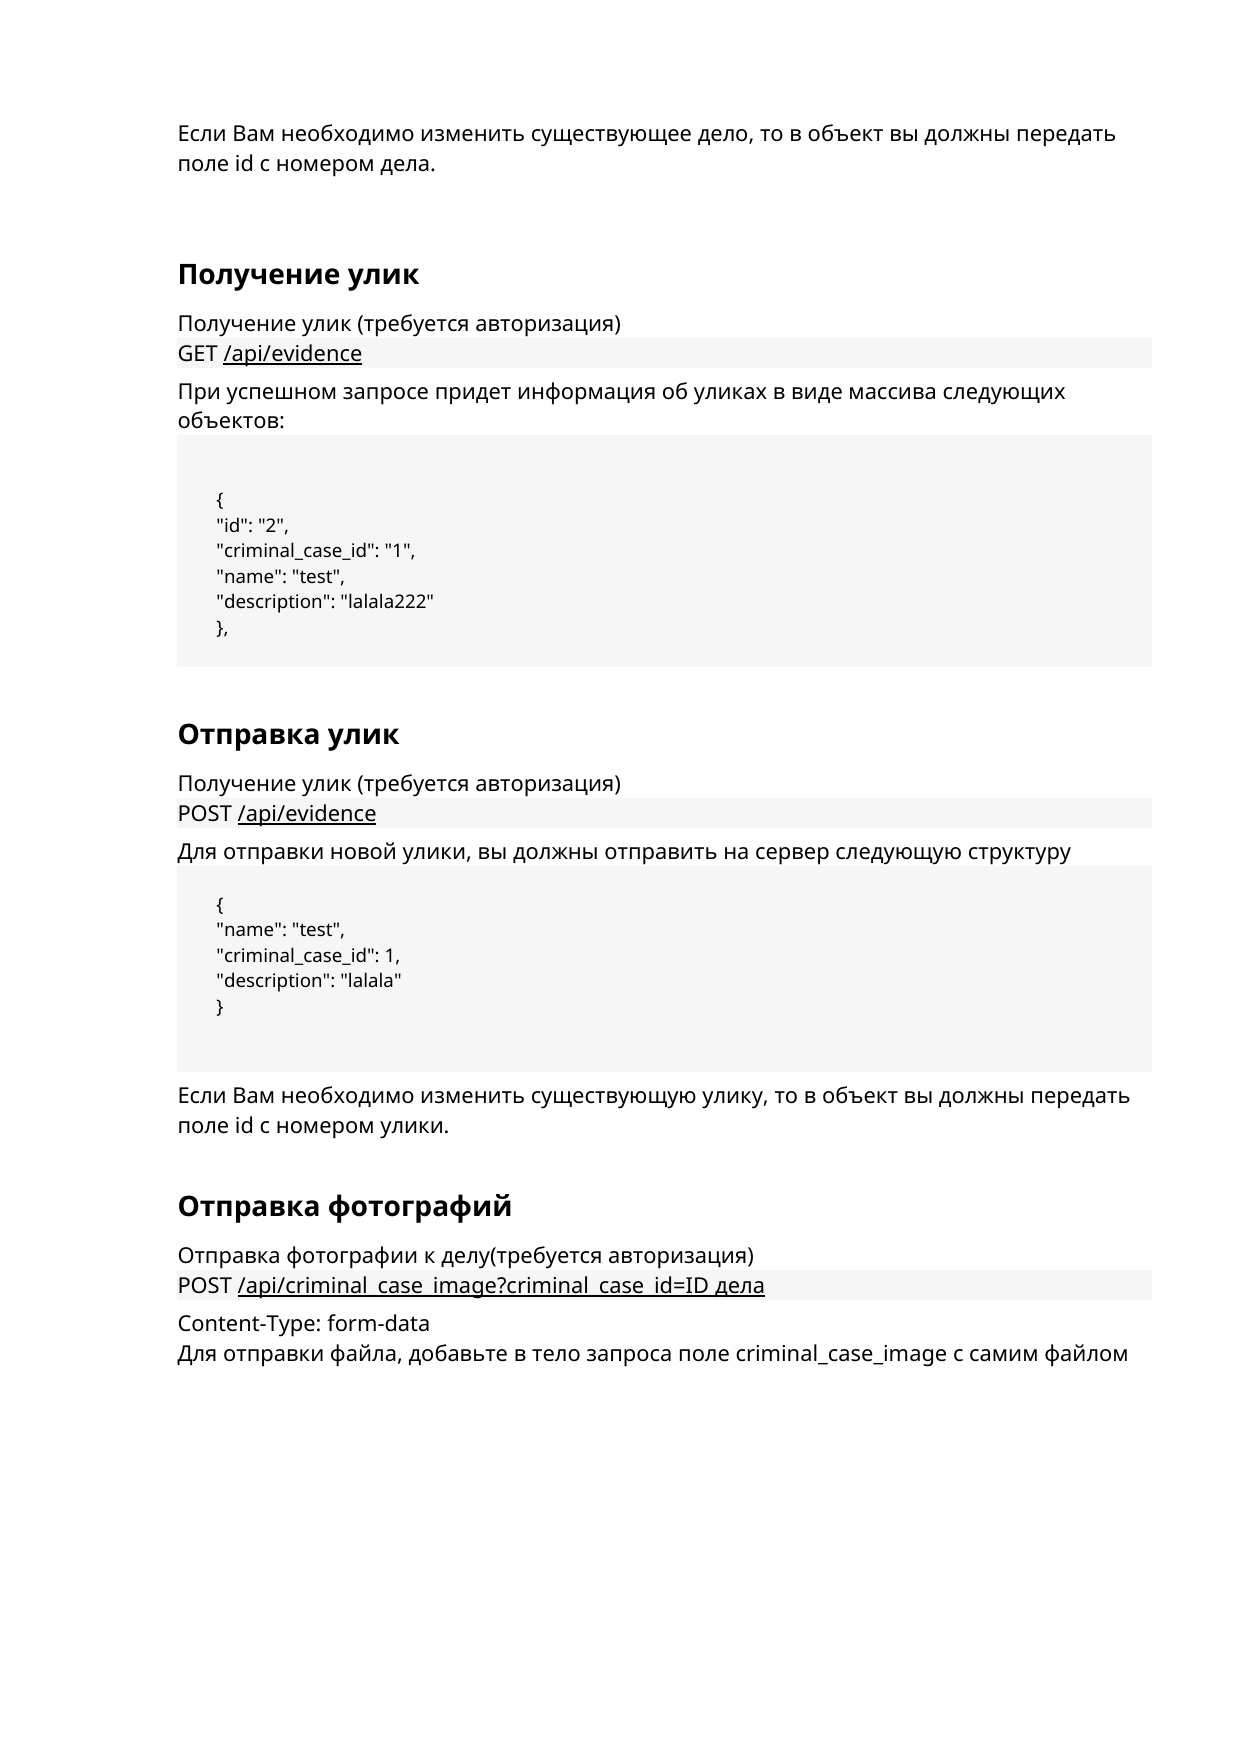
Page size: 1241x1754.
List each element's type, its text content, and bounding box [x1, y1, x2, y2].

text }, [177, 614, 1152, 639]
text "id": "2", [177, 512, 1152, 537]
text "criminal_case_id": 1, [177, 942, 1152, 968]
text Отправка фотографии к делу(требуется авторизация) [177, 1240, 1152, 1270]
text Если Вам необходимо изменить существующее дело, то в объект вы должны передать поле id с номером дела. [177, 118, 1152, 178]
text Если Вам необходимо изменить существующую улику, то в объект вы должны передать поле id с номером улики. [177, 1080, 1152, 1139]
text { [177, 486, 1152, 512]
text "description": "lalala" [177, 968, 1152, 993]
text Отправка фотографий [177, 1186, 1152, 1225]
text } [177, 993, 1152, 1019]
text POST /api/evidence [177, 798, 1152, 828]
text { [177, 891, 1152, 917]
text Content-Type: form-data [177, 1308, 1152, 1338]
text Получение улик (требуется авторизация) [177, 308, 1152, 338]
text При успешном запросе придет информация об уликах в виде массива следующих объектов: [177, 376, 1152, 435]
text Отправка улик [177, 714, 1152, 753]
text Получение улик [177, 254, 1152, 293]
text Получение улик (требуется авторизация) [177, 768, 1152, 798]
text POST /api/criminal_case_image?criminal_case_id=ID дела [177, 1270, 1152, 1300]
text Для отправки файла, добавьте в тело запроса поле criminal_case_image с самим файлом [177, 1338, 1152, 1367]
text "name": "test", [177, 917, 1152, 942]
text "criminal_case_id": "1", [177, 537, 1152, 563]
text Для отправки новой улики, вы должны отправить на сервер следующую структуру [177, 836, 1152, 866]
text GET /api/evidence [177, 338, 1152, 368]
text "description": "lalala222" [177, 588, 1152, 614]
text "name": "test", [177, 563, 1152, 588]
